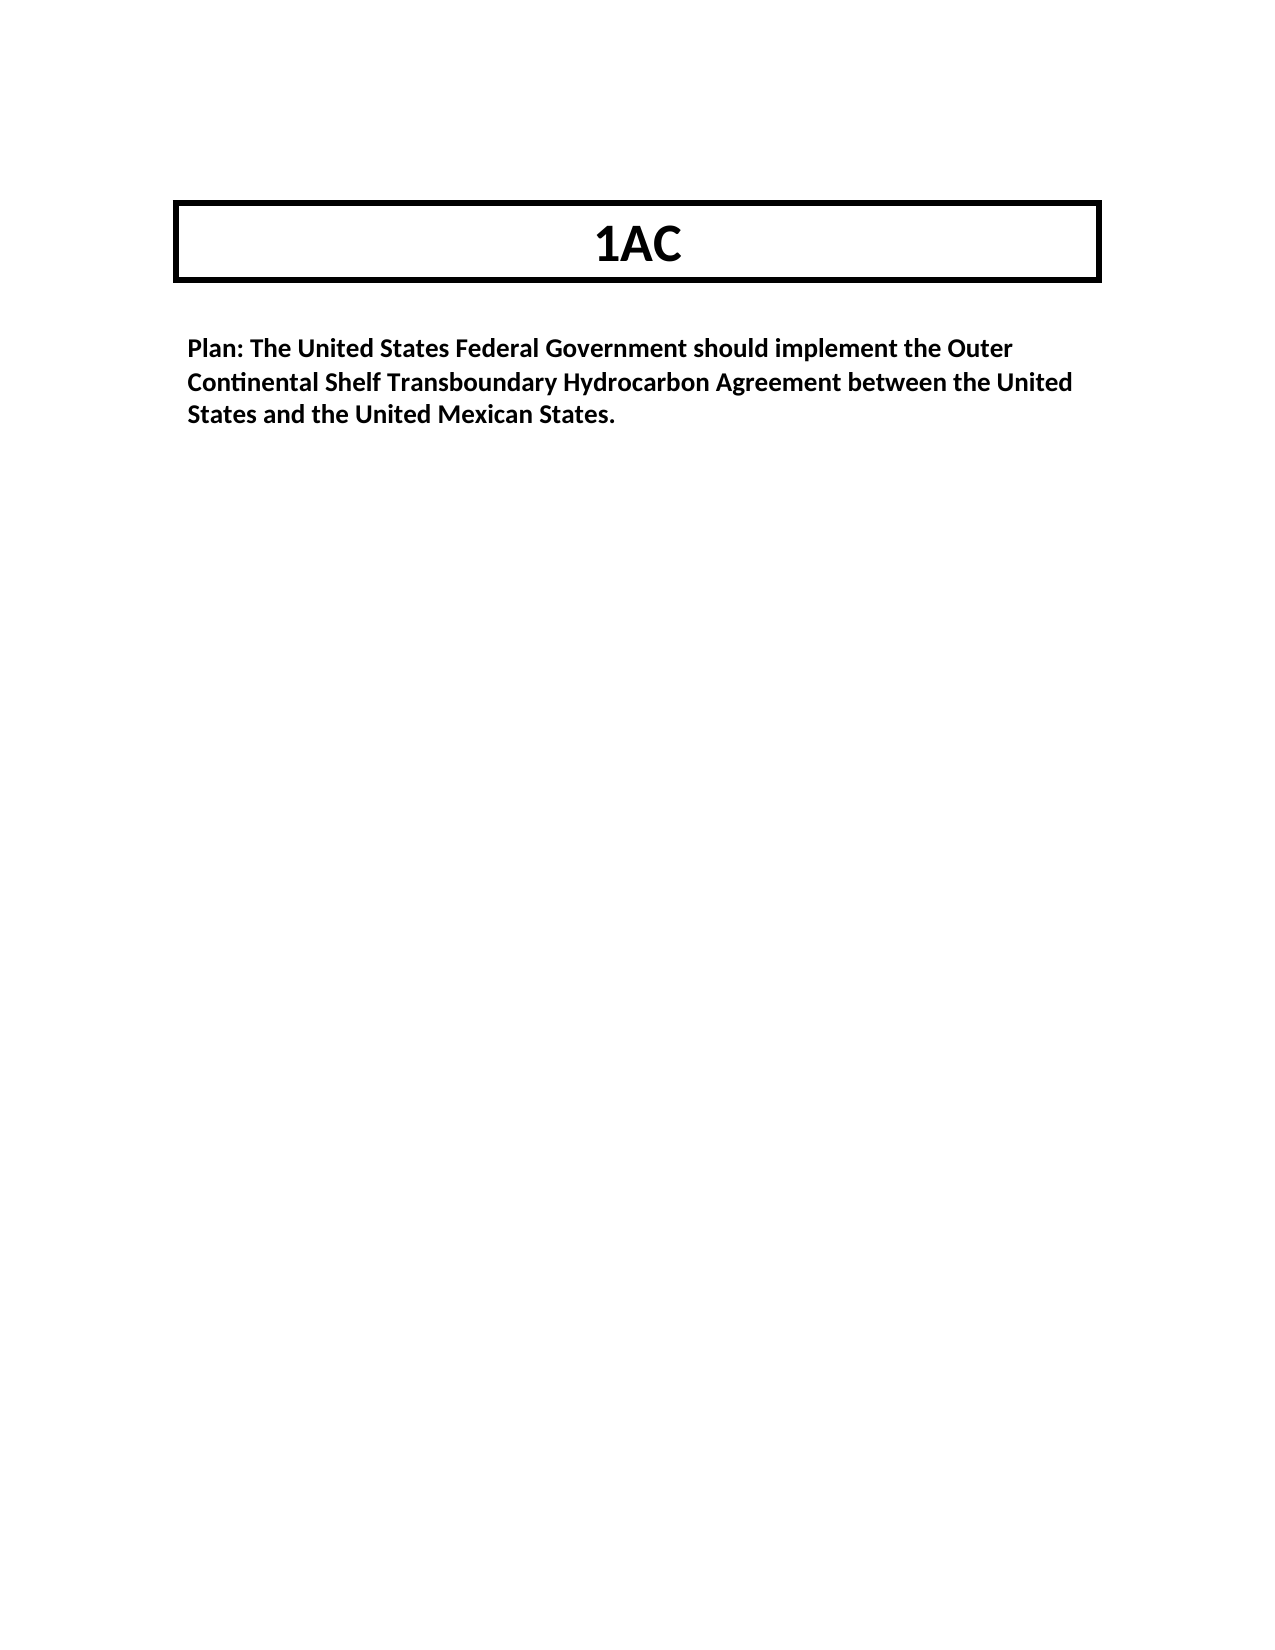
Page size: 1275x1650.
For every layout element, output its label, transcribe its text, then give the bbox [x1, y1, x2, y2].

text Plan: The United States Federal Government should implement the Outer Continental Shelf Transboundary Hydrocarbon Agreement between the United States and the United Mexican States. [187, 332, 1087, 431]
subtitle 1AC [179, 206, 1096, 277]
